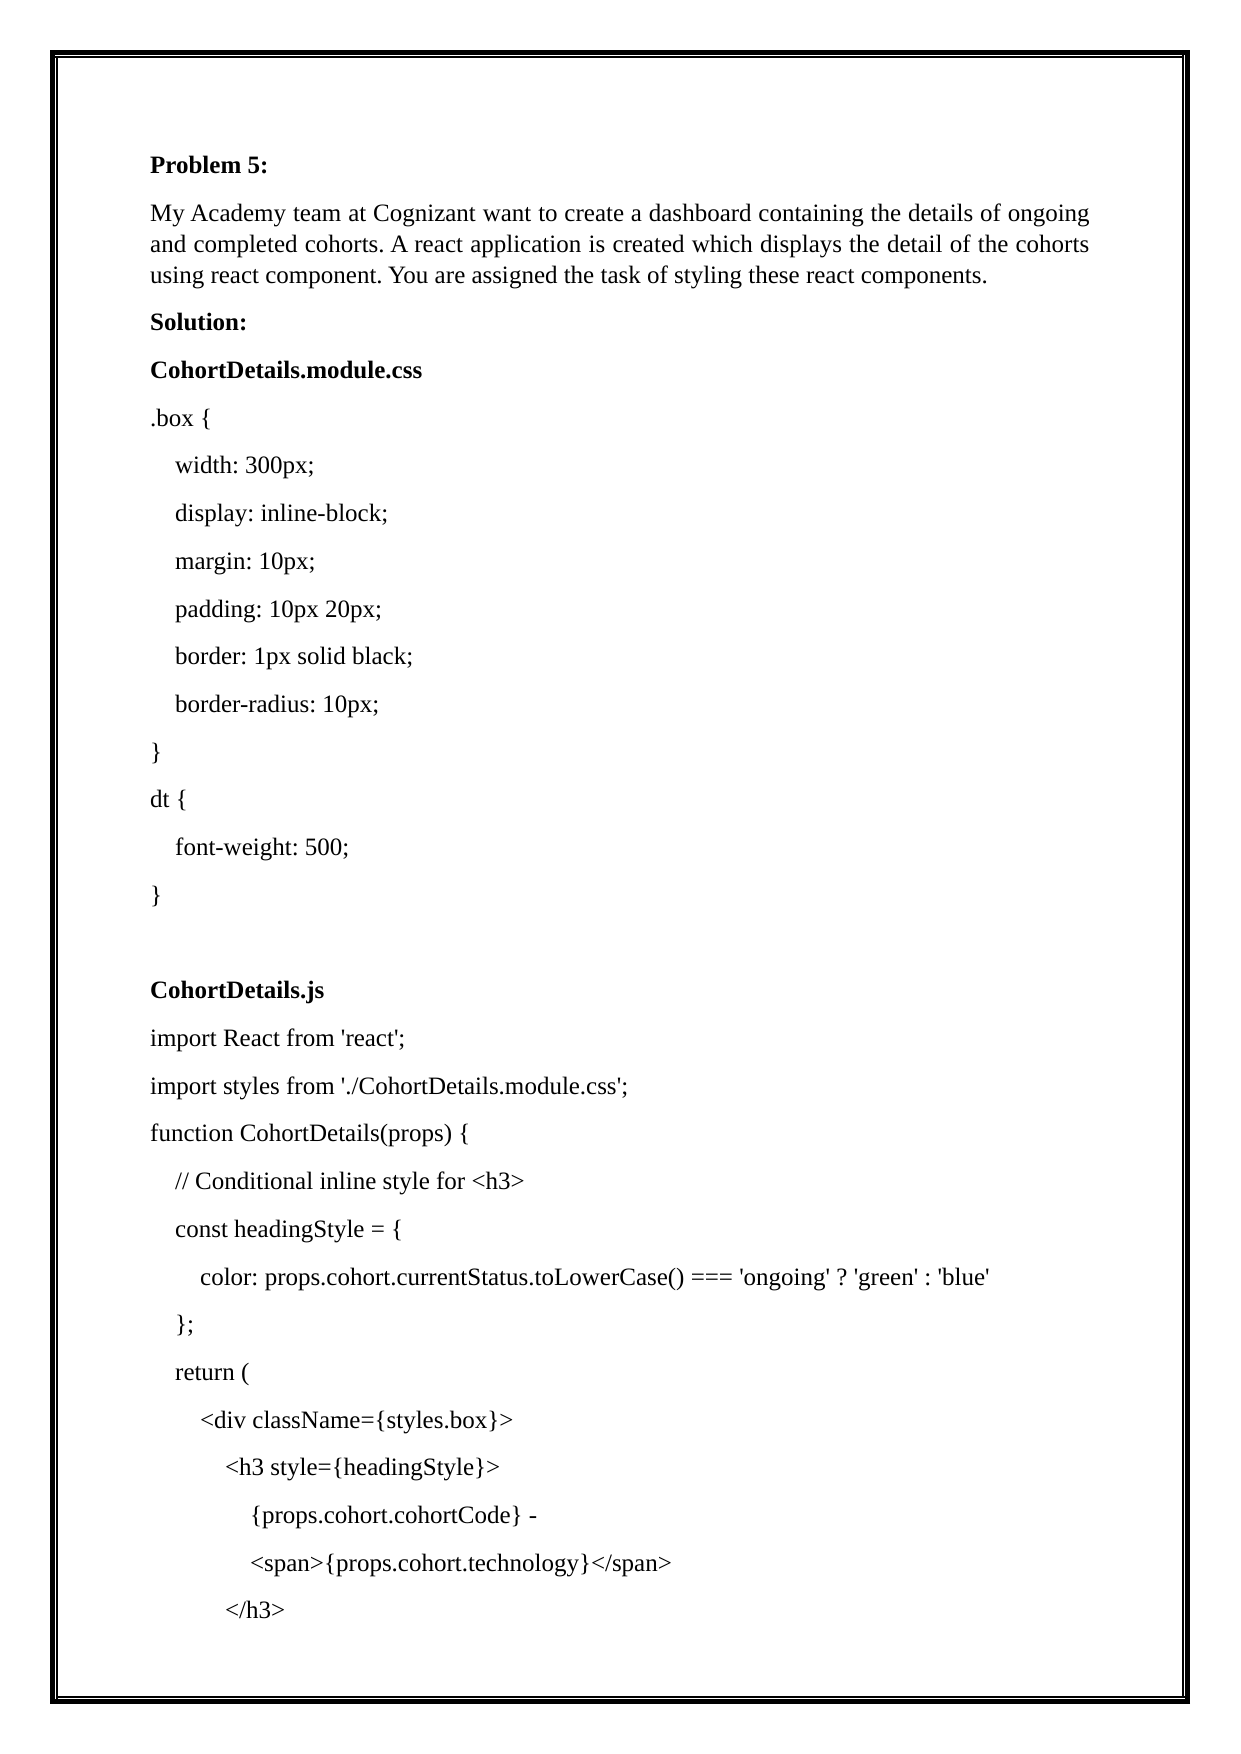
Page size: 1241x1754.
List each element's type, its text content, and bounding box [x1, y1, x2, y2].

text border: 1px solid black; [150, 641, 1090, 670]
text width: 300px; [150, 451, 1090, 479]
text } [150, 737, 1090, 766]
text }; [150, 1309, 1090, 1338]
text } [150, 880, 1090, 909]
text font-weight: 500; [150, 832, 1090, 861]
text return ( [150, 1357, 1090, 1386]
text const headingStyle = { [150, 1214, 1090, 1243]
text import styles from './CohortDetails.module.css'; [150, 1071, 1090, 1099]
text margin: 10px; [150, 546, 1090, 575]
text CohortDetails.module.css [150, 355, 1090, 384]
text <span>{props.cohort.technology}</span> [150, 1548, 1090, 1577]
text Problem 5: [150, 150, 1090, 179]
text .box { [150, 403, 1090, 432]
text <div className={styles.box}> [150, 1405, 1090, 1433]
text <h3 style={headingStyle}> [150, 1452, 1090, 1481]
text // Conditional inline style for <h3> [150, 1166, 1090, 1195]
text {props.cohort.cohortCode} - [150, 1500, 1090, 1529]
text </h3> [150, 1596, 1090, 1624]
text border-radius: 10px; [150, 689, 1090, 718]
text import React from 'react'; [150, 1023, 1090, 1052]
text color: props.cohort.currentStatus.toLowerCase() === 'ongoing' ? 'green' : 'blue' [150, 1262, 1090, 1290]
text CohortDetails.js [150, 975, 1090, 1004]
text padding: 10px 20px; [150, 594, 1090, 622]
text function CohortDetails(props) { [150, 1118, 1090, 1147]
text display: inline-block; [150, 498, 1090, 527]
text Solution: [150, 307, 1090, 336]
text dt { [150, 784, 1090, 813]
text My Academy team at Cognizant want to create a dashboard containing the details of ongoing and completed cohorts. A react application is created which displays the detail of the cohorts using react component. You are assigned the task of styling these react components. [150, 198, 1090, 288]
